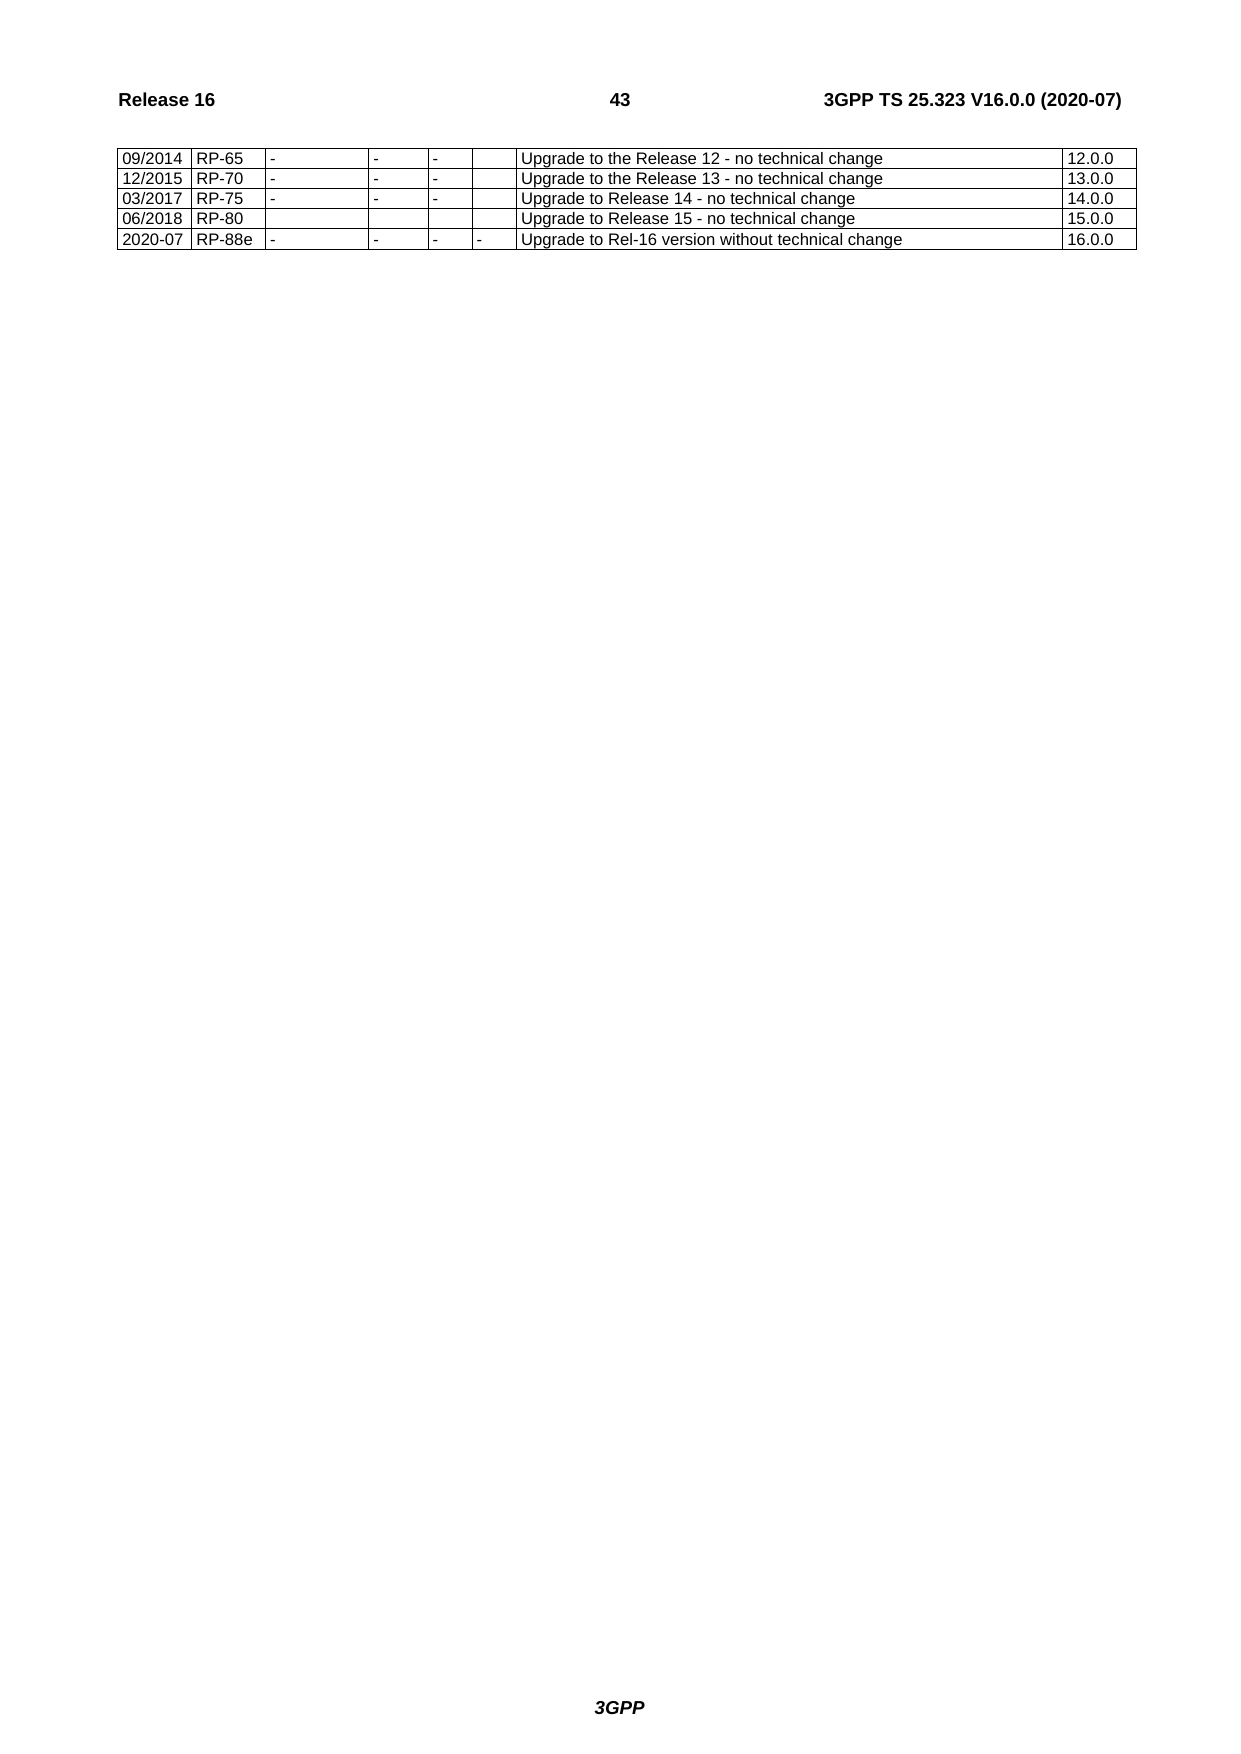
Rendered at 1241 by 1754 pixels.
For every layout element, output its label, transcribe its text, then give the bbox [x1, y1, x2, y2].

table_cell 03/2017 [118, 189, 191, 208]
table_cell Upgrade to the Release 12 - no technical change [517, 149, 1062, 168]
table_cell RP-75 [192, 189, 265, 208]
table_cell - [429, 169, 472, 188]
table_cell RP-80 [192, 209, 265, 228]
table_cell - [429, 229, 472, 248]
table_cell Upgrade to Release 15 - no technical change [517, 209, 1062, 228]
table_cell RP-70 [192, 169, 265, 188]
table_cell Upgrade to Rel-16 version without technical change [517, 229, 1062, 248]
table_cell - [266, 189, 368, 208]
table_cell [473, 189, 516, 208]
table_cell - [369, 149, 428, 168]
table_cell - [266, 169, 368, 188]
table_cell - [369, 229, 428, 248]
table_cell [429, 209, 472, 228]
table_cell - [429, 189, 472, 208]
table_cell - [266, 149, 368, 168]
table_cell 14.0.0 [1063, 189, 1136, 208]
table_cell [369, 209, 428, 228]
table_cell [473, 209, 516, 228]
table_cell [266, 209, 368, 228]
table_cell RP-65 [192, 149, 265, 168]
table_cell 13.0.0 [1063, 169, 1136, 188]
table_cell 16.0.0 [1063, 229, 1136, 248]
table_cell - [369, 169, 428, 188]
table_cell - [266, 229, 368, 248]
table_cell [473, 149, 516, 168]
table_cell 15.0.0 [1063, 209, 1136, 228]
table_cell 06/2018 [118, 209, 191, 228]
table_cell Upgrade to the Release 13 - no technical change [517, 169, 1062, 188]
table_cell - [429, 149, 472, 168]
table_cell RP-88e [192, 229, 265, 248]
table_cell - [369, 189, 428, 208]
table_cell 12.0.0 [1063, 149, 1136, 168]
table_cell 09/2014 [118, 149, 191, 168]
table_cell Upgrade to Release 14 - no technical change [517, 189, 1062, 208]
table_cell [473, 169, 516, 188]
table_cell - [473, 229, 516, 248]
table_cell 2020-07 [118, 229, 191, 248]
table_cell 12/2015 [118, 169, 191, 188]
